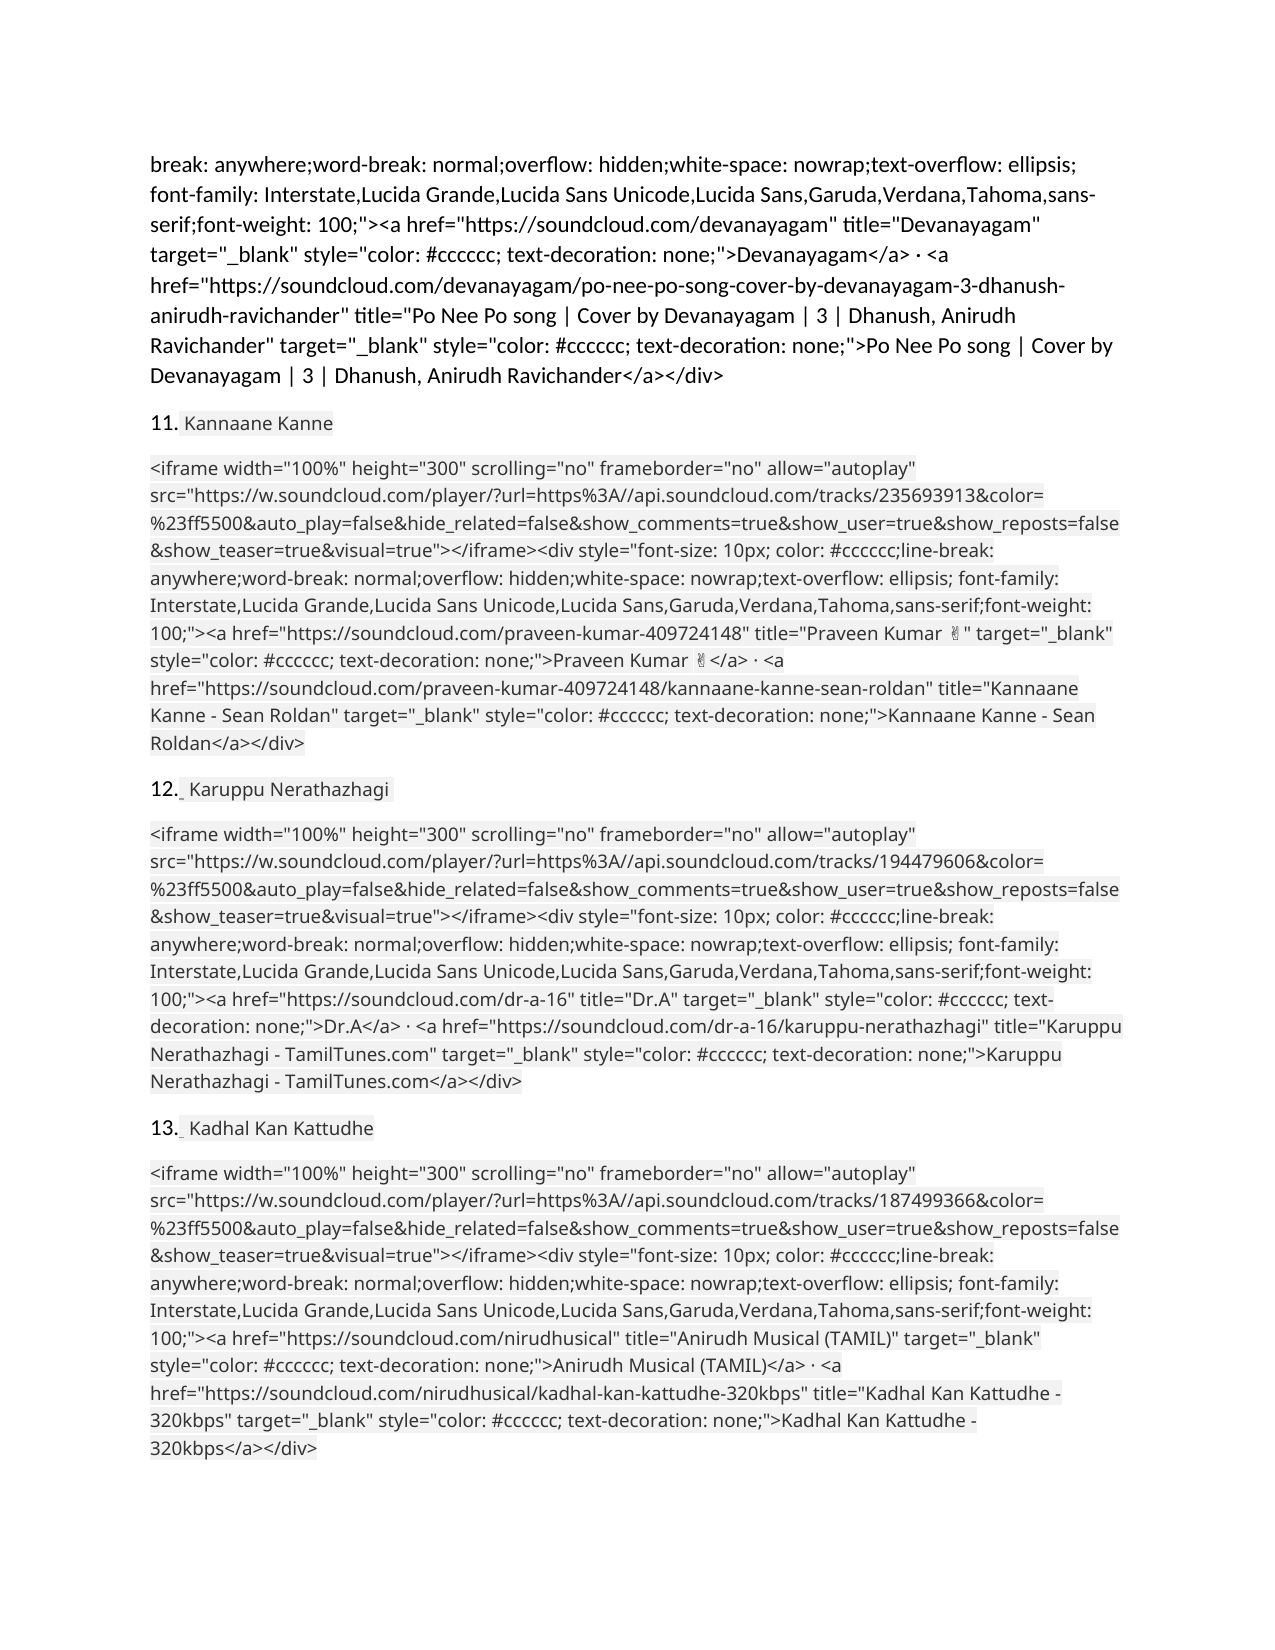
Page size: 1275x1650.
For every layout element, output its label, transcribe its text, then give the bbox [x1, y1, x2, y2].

text <iframe width="100%" height="300" scrolling="no" frameborder="no" allow="autoplay" src="https://w.soundcloud.com/player/?url=https%3A//api.soundcloud.com/tracks/194479606&color=%23ff5500&auto_play=false&hide_related=false&show_comments=true&show_user=true&show_reposts=false&show_teaser=true&visual=true"></iframe><div style="font-size: 10px; color: #cccccc;line-break: anywhere;word-break: normal;overflow: hidden;white-space: nowrap;text-overflow: ellipsis; font-family: Interstate,Lucida Grande,Lucida Sans Unicode,Lucida Sans,Garuda,Verdana,Tahoma,sans-serif;font-weight: 100;"><a href="https://soundcloud.com/dr-a-16" title="Dr.A" target="_blank" style="color: #cccccc; text-decoration: none;">Dr.A</a> · <a href="https://soundcloud.com/dr-a-16/karuppu-nerathazhagi" title="Karuppu Nerathazhagi - TamilTunes.com" target="_blank" style="color: #cccccc; text-decoration: none;">Karuppu Nerathazhagi - TamilTunes.com</a></div> [150, 821, 1125, 1094]
text <iframe width="100%" height="300" scrolling="no" frameborder="no" allow="autoplay" src="https://w.soundcloud.com/player/?url=https%3A//api.soundcloud.com/tracks/235693913&color=%23ff5500&auto_play=false&hide_related=false&show_comments=true&show_user=true&show_reposts=false&show_teaser=true&visual=true"></iframe><div style="font-size: 10px; color: #cccccc;line-break: anywhere;word-break: normal;overflow: hidden;white-space: nowrap;text-overflow: ellipsis; font-family: Interstate,Lucida Grande,Lucida Sans Unicode,Lucida Sans,Garuda,Verdana,Tahoma,sans-serif;font-weight: 100;"><a href="https://soundcloud.com/praveen-kumar-409724148" title="Praveen Kumar ✌️" target="_blank" style="color: #cccccc; text-decoration: none;">Praveen Kumar ✌️</a> · <a href="https://soundcloud.com/praveen-kumar-409724148/kannaane-kanne-sean-roldan" title="Kannaane Kanne - Sean Roldan" target="_blank" style="color: #cccccc; text-decoration: none;">Kannaane Kanne - Sean Roldan</a></div> [150, 455, 1125, 756]
text 12. Karuppu Nerathazhagi [150, 774, 1125, 802]
text 13. Kadhal Kan Kattudhe [150, 1113, 1125, 1141]
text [150, 150, 1125, 389]
text 11. Kannaane Kanne [150, 408, 1125, 436]
text <iframe width="100%" height="300" scrolling="no" frameborder="no" allow="autoplay" src="https://w.soundcloud.com/player/?url=https%3A//api.soundcloud.com/tracks/187499366&color=%23ff5500&auto_play=false&hide_related=false&show_comments=true&show_user=true&show_reposts=false&show_teaser=true&visual=true"></iframe><div style="font-size: 10px; color: #cccccc;line-break: anywhere;word-break: normal;overflow: hidden;white-space: nowrap;text-overflow: ellipsis; font-family: Interstate,Lucida Grande,Lucida Sans Unicode,Lucida Sans,Garuda,Verdana,Tahoma,sans-serif;font-weight: 100;"><a href="https://soundcloud.com/nirudhusical" title="Anirudh Musical (TAMIL)" target="_blank" style="color: #cccccc; text-decoration: none;">Anirudh Musical (TAMIL)</a> · <a href="https://soundcloud.com/nirudhusical/kadhal-kan-kattudhe-320kbps" title="Kadhal Kan Kattudhe - 320kbps" target="_blank" style="color: #cccccc; text-decoration: none;">Kadhal Kan Kattudhe - 320kbps</a></div> [150, 1160, 1125, 1460]
